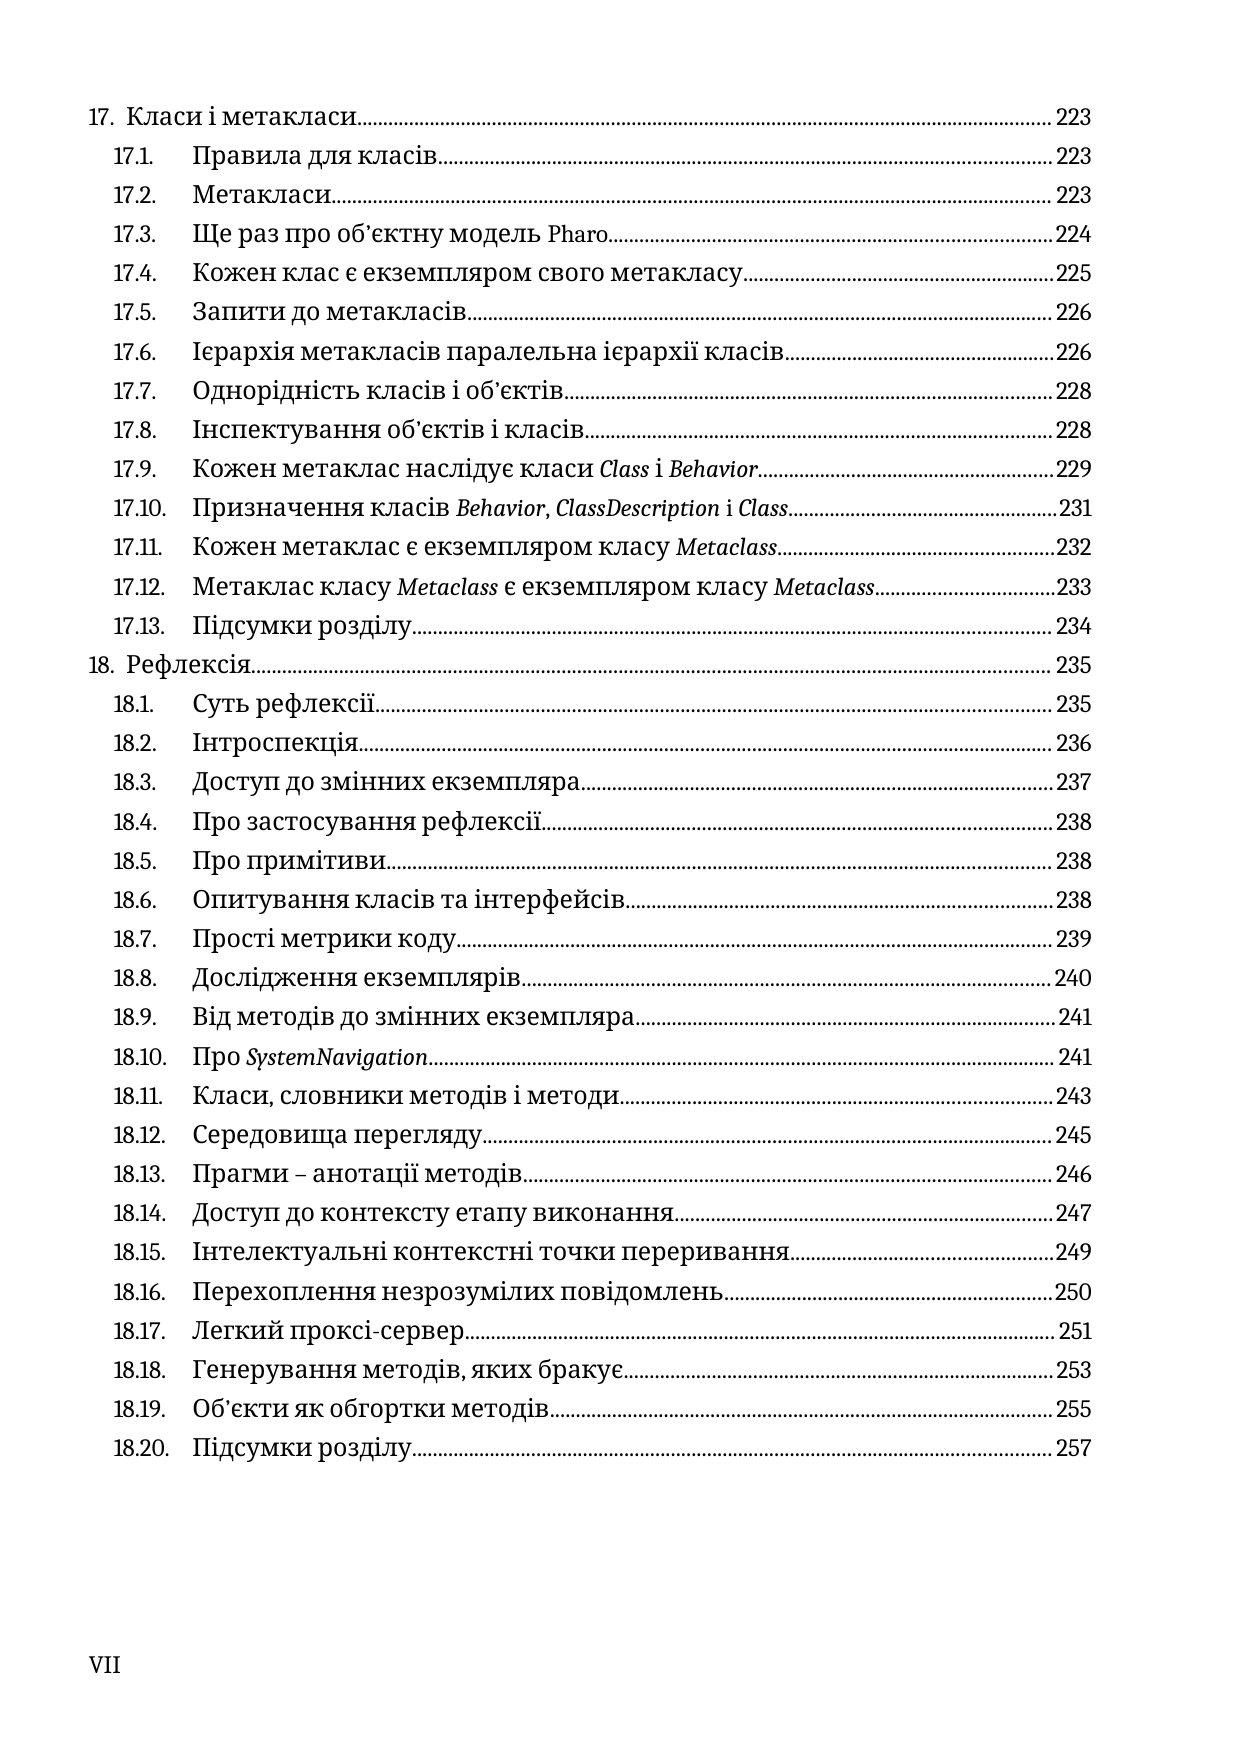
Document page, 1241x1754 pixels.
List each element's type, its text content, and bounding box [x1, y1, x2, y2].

text 17.4. Кожен клас є екземпляром свого метакласу 225 [113, 259, 1093, 288]
text 18.14. Доступ до контексту етапу виконання 247 [113, 1199, 1093, 1228]
text 17.8. Інспектування об’єктів і класів 228 [113, 416, 1093, 444]
text 17.12. Метаклас класу Metaclass є екземпляром класу Metaclass 233 [113, 572, 1093, 601]
text 18.1. Суть рефлексії 235 [113, 690, 1093, 719]
text 18.13. Прагми – анотації методів 246 [113, 1160, 1093, 1189]
text 17.3. Ще раз про об’єктну модель Pharo 224 [113, 220, 1093, 249]
text 18.10. Про SystemNavigation 241 [113, 1042, 1093, 1071]
text 18.3. Доступ до змінних екземпляра 237 [113, 768, 1093, 797]
text 18.4. Про застосування рефлексії 238 [113, 807, 1093, 836]
text 18.12. Середовища перегляду 245 [113, 1121, 1093, 1149]
text 18.17. Легкий проксі-сервер 251 [113, 1317, 1093, 1345]
text 17.6. Ієрархія метакласів паралельна ієрархії класів 226 [113, 337, 1093, 366]
text 18.15. Інтелектуальні контекстні точки переривання 249 [113, 1238, 1093, 1267]
text 18.6. Опитування класів та інтерфейсів 238 [113, 886, 1093, 914]
text 18.7. Прості метрики коду 239 [113, 925, 1093, 954]
text 18.18. Генерування методів, яких бракує 253 [113, 1356, 1093, 1384]
text 18.9. Від методів до змінних екземпляра 241 [113, 1003, 1093, 1032]
text 17.13. Підсумки розділу 234 [113, 612, 1093, 640]
text Класи і метакласи 223 [88, 102, 1093, 131]
text Рефлексія 235 [88, 651, 1093, 679]
text 17.1. Правила для класів 223 [113, 142, 1093, 170]
text 18.19. Об’єкти як обгортки методів 255 [113, 1395, 1093, 1424]
text 18.8. Дослідження екземплярів 240 [113, 964, 1093, 993]
text 17.5. Запити до метакласів 226 [113, 298, 1093, 327]
text 18.11. Класи, словники методів і методи 243 [113, 1082, 1093, 1110]
text 17.2. Метакласи 223 [113, 181, 1093, 209]
text 18.20. Підсумки розділу 257 [113, 1434, 1093, 1463]
text 17.7. Однорідність класів і об’єктів 228 [113, 377, 1093, 405]
text 18.16. Перехоплення незрозумілих повідомлень 250 [113, 1277, 1093, 1306]
text 18.2. Інтроспекція 236 [113, 729, 1093, 758]
text 17.9. Кожен метаклас наслідує класи Class і Behavior 229 [113, 455, 1093, 484]
text 17.11. Кожен метаклас є екземпляром класу Metaclass 232 [113, 533, 1093, 562]
text 18.5. Про примітиви 238 [113, 847, 1093, 875]
text 17.10. Призначення класів Behavior, ClassDescription i Class 231 [113, 494, 1093, 523]
